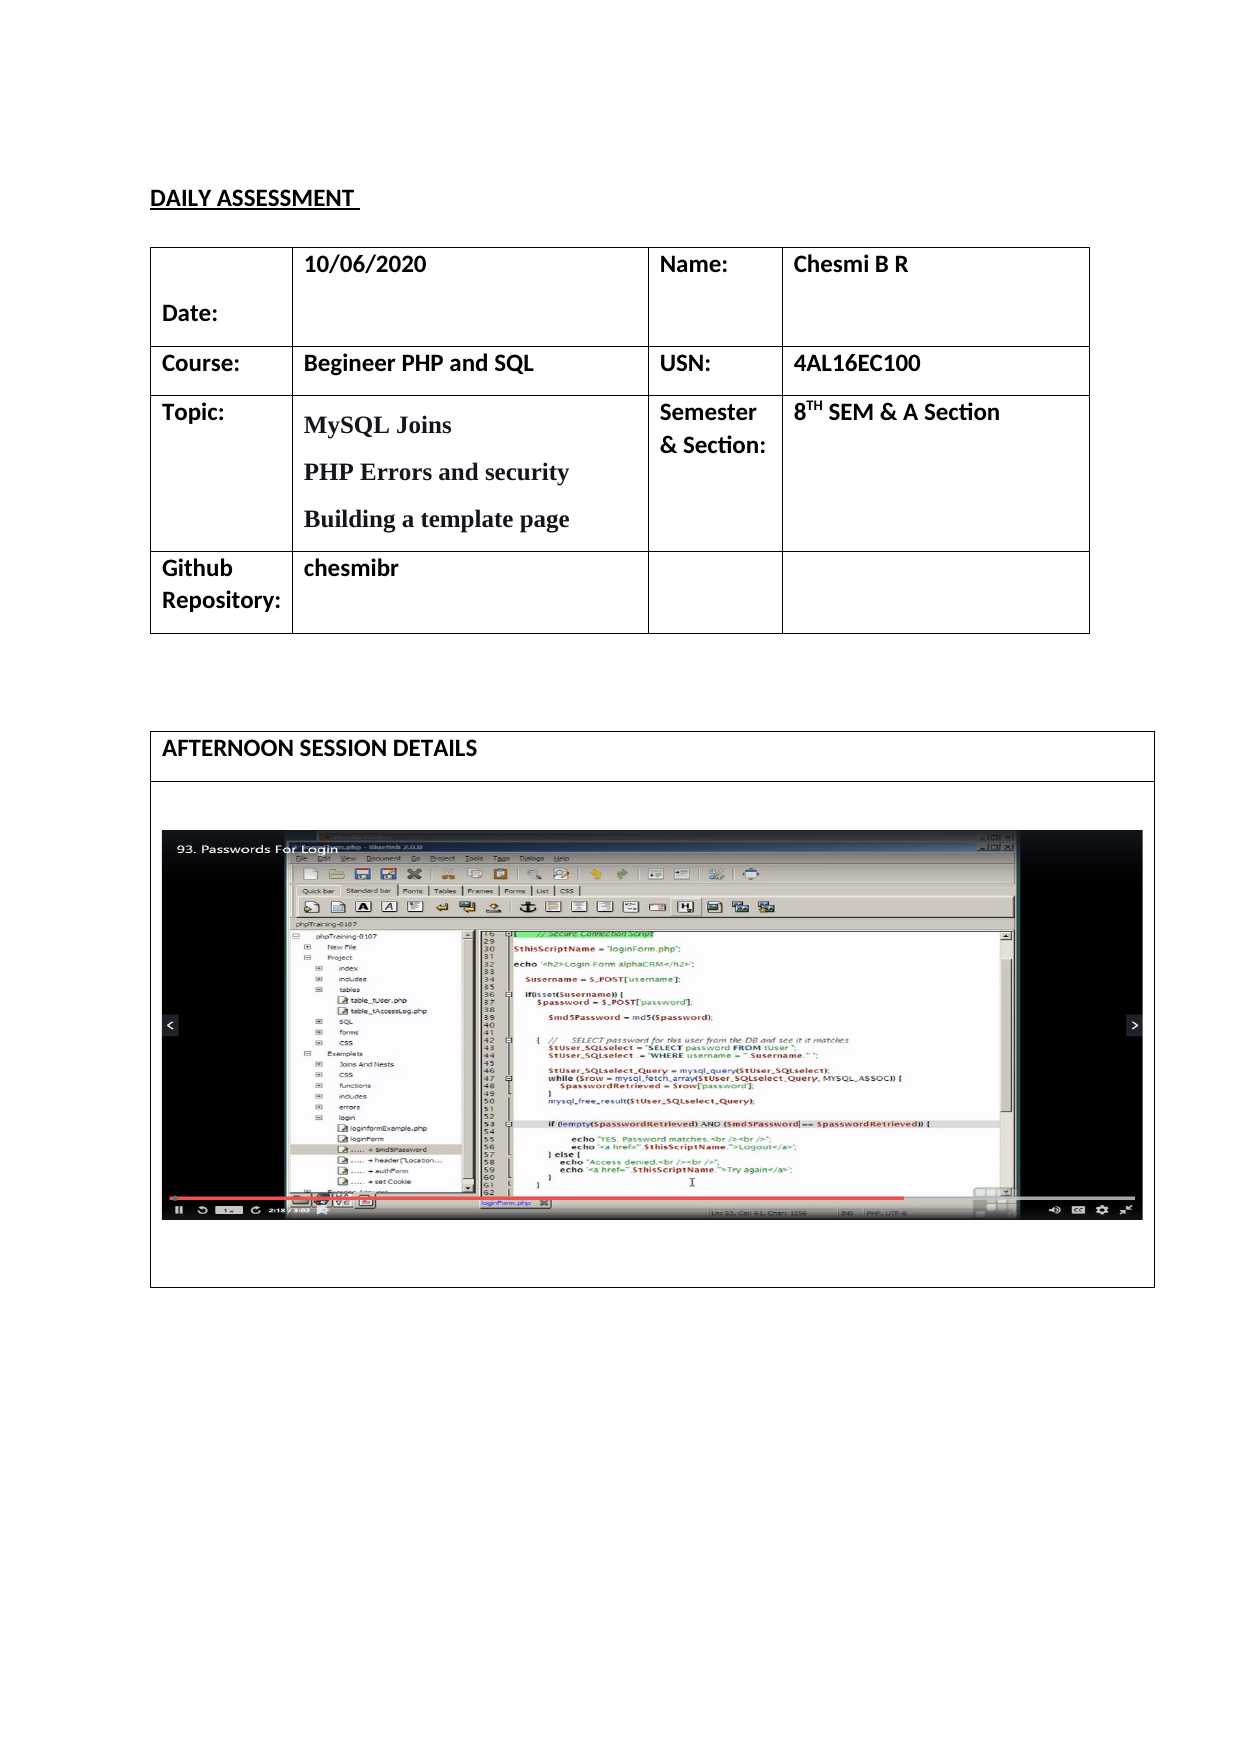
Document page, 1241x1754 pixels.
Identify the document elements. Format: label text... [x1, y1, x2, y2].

table_cell [649, 552, 782, 633]
table_cell Topic: [151, 396, 292, 551]
table_header Date: [151, 248, 292, 346]
table_header Chesmi B R [783, 248, 1089, 346]
table_cell chesmibr [293, 552, 648, 633]
table_cell [783, 552, 1089, 633]
table_cell Semester & Section: [649, 396, 782, 551]
table_header 10/06/2020 [293, 248, 648, 346]
table_cell Course: [151, 347, 292, 395]
table_cell 8TH SEM & A Section [783, 396, 1089, 551]
table_header Name: [649, 248, 782, 346]
table_header AFTERNOON SESSION DETAILS [151, 732, 1154, 781]
table_cell USN: [649, 347, 782, 395]
table_cell Begineer PHP and SQL [293, 347, 648, 395]
table_cell 4AL16EC100 [783, 347, 1089, 395]
table_cell Github Repository: [151, 552, 292, 633]
table_cell MySQL Joins PHP Errors and security Building a template page [293, 396, 648, 551]
text DAILY ASSESSMENT [150, 182, 1090, 213]
table_cell [151, 782, 1154, 1287]
picture [161, 830, 1143, 1220]
